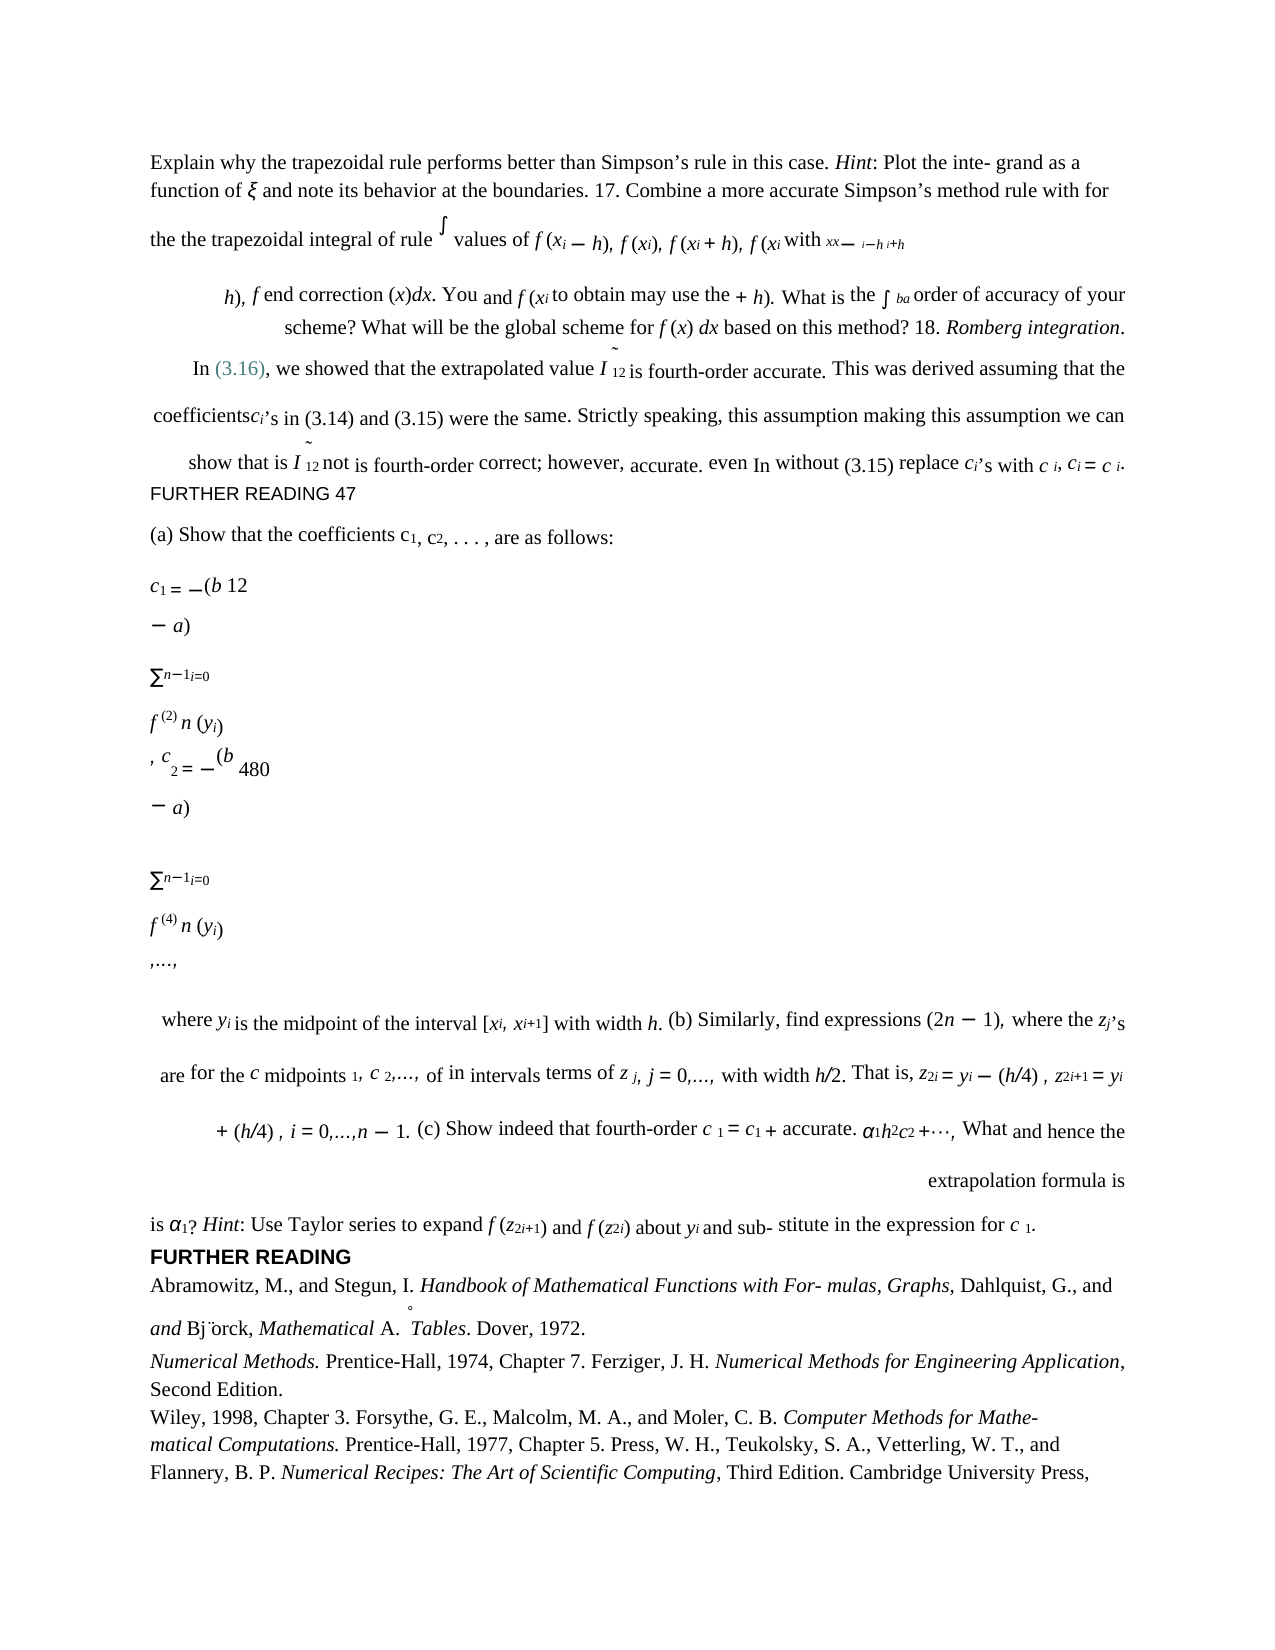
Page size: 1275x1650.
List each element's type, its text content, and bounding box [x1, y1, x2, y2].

text f (2) n (yi) [150, 697, 1125, 737]
text In (3.16), we showed that the extrapolated value I ̃12 is fourth-order accurate. This was derived assuming that the coefficientsci’s in (3.14) and (3.15) were the same. Strictly speaking, this assumption making this assumption we can show that is I ̃12 not is fourth-order correct; however, accurate. even In without (3.15) replace ci’s with c i, ci = c i. [150, 342, 1125, 477]
text ∑n−1i=0 [150, 643, 1125, 690]
text − a) [150, 791, 1125, 839]
text − a) [150, 610, 1125, 639]
text ,..., [150, 947, 1125, 987]
text c1 = −(b 12 [150, 555, 1125, 603]
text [150, 150, 1125, 257]
text Numerical Methods. Prentice-Hall, 1974, Chapter 7. Ferziger, J. H. Numerical Methods for Engineering Application, Second Edition. [150, 1349, 1125, 1401]
text (a) Show that the coefficients c1, c2, . . . , are as follows: [150, 508, 1125, 549]
text Wiley, 1998, Chapter 3. Forsythe, G. E., Malcolm, M. A., and Moler, C. B. Computer Methods for Mathe- [150, 1405, 1125, 1429]
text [150, 1432, 1125, 1484]
text f (4) n (yi) [150, 900, 1125, 941]
text where yi is the midpoint of the interval [xi, xi+1] with width h. (b) Similarly, find expressions (2n − 1), where the zj’s are for the c midpoints 1, c 2,..., of in intervals terms of z j, j = 0,..., with width h/2. That is, z2i = yi − (h/4) , z2i+1 = yi + (h/4) , i = 0,...,n − 1. (c) Show indeed that fourth-order c 1 = c1 + accurate. α1h2c2 +···, What and hence the extrapolation formula is [150, 993, 1125, 1192]
text ∑n−1i=0 [150, 846, 1125, 893]
text FURTHER READING [150, 1245, 1125, 1269]
text h), f end correction (x)dx. You and f (xi to obtain may use the + h). What is the ∫ ba order of accuracy of your scheme? What will be the global scheme for f (x) dx based on this method? 18. Romberg integration. [150, 264, 1125, 339]
text , c2 = −(b 480 [150, 743, 1125, 784]
text FURTHER READING 47 [150, 483, 1125, 505]
text Abramowitz, M., and Stegun, I. Handbook of Mathematical Functions with For- mulas, Graphs, Dahlquist, G., and and Bj ̈orck, Mathematical A. ̊Tables. Dover, 1972. [150, 1272, 1125, 1343]
text is α1? Hint: Use Taylor series to expand f (z2i+1) and f (z2i) about yi and sub- stitute in the expression for c 1. [150, 1198, 1125, 1239]
